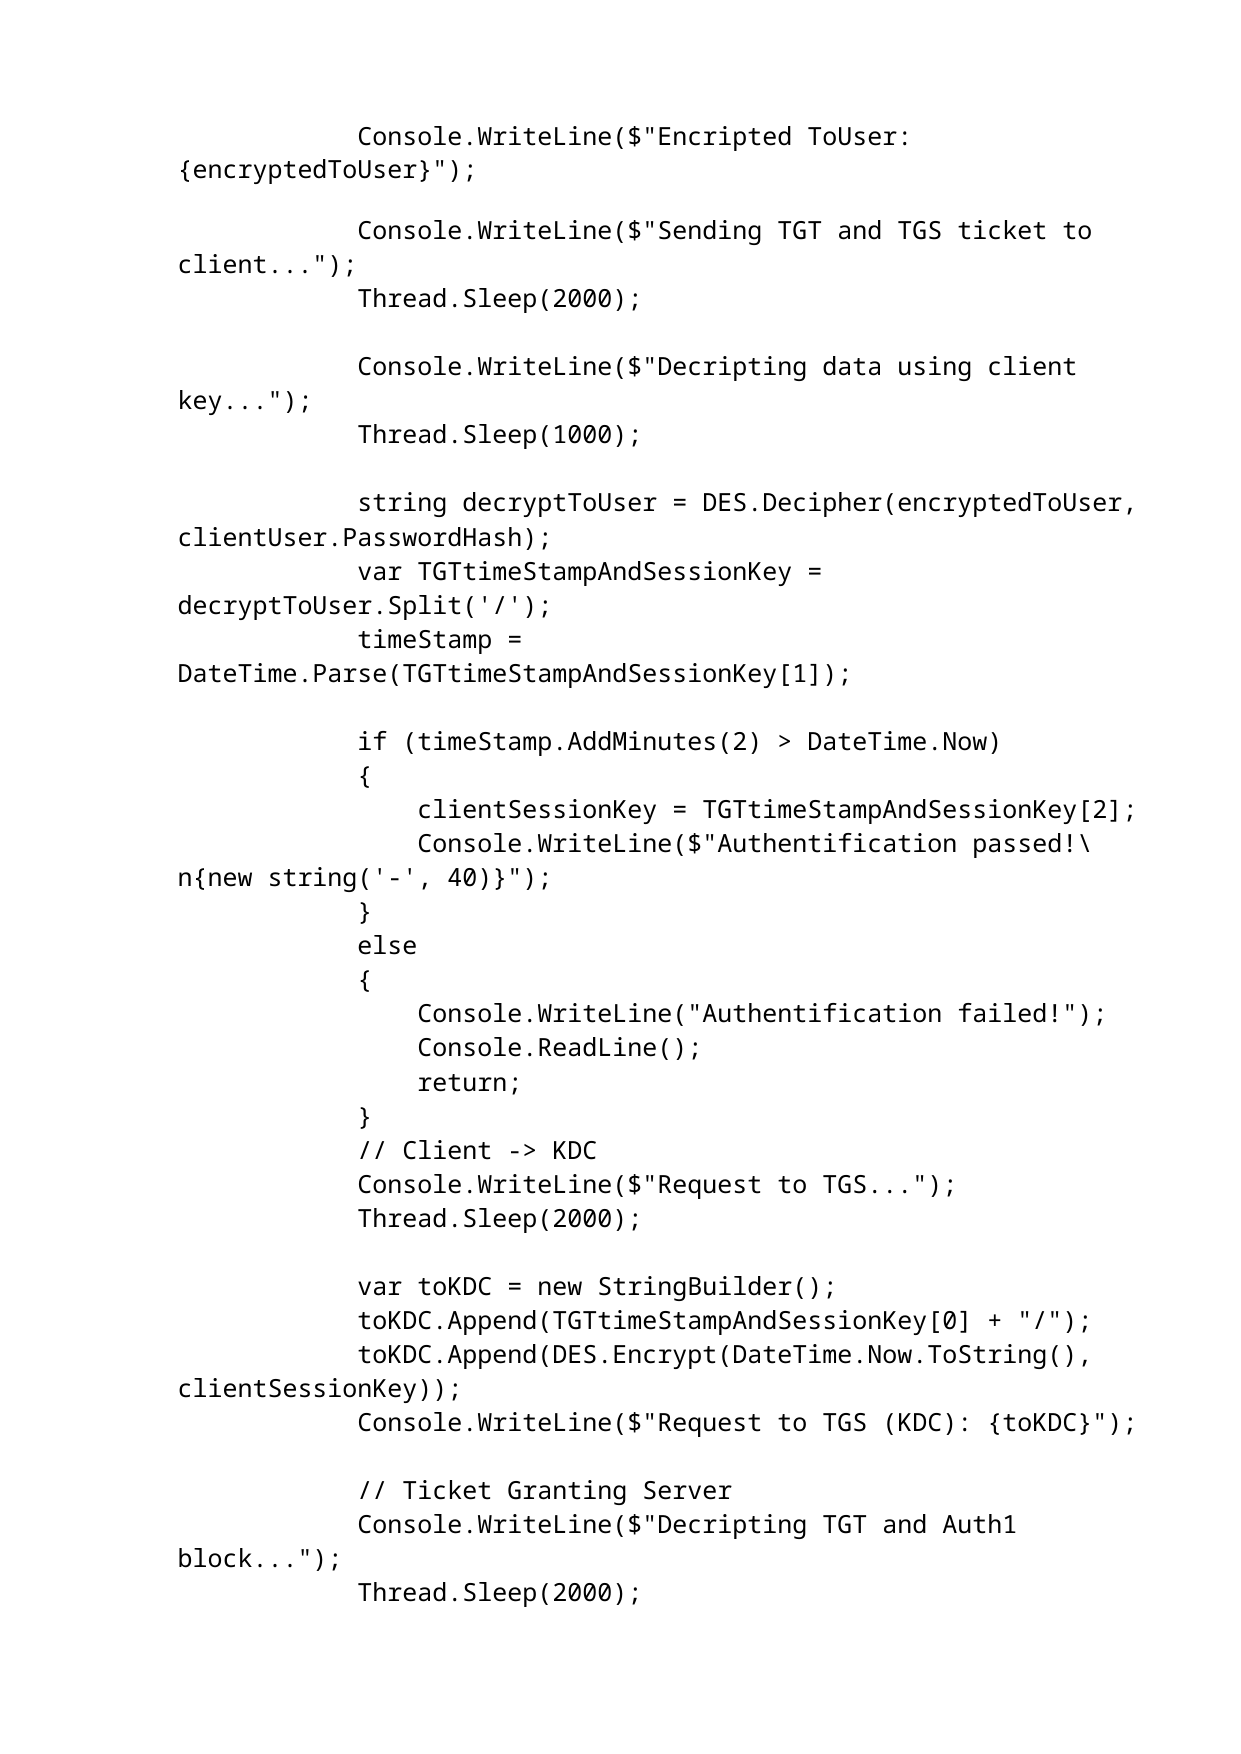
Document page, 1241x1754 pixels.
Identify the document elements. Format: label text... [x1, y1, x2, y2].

text Thread.Sleep(2000); [177, 281, 1152, 315]
text return; [177, 1064, 1152, 1098]
text timeStamp = DateTime.Parse(TGTtimeStampAndSessionKey[1]); [177, 621, 1152, 689]
text Thread.Sleep(2000); [177, 1575, 1152, 1609]
text Console.WriteLine("Authentification failed!"); [177, 996, 1152, 1030]
text } [177, 894, 1152, 928]
text Thread.Sleep(1000); [177, 417, 1152, 451]
text Thread.Sleep(2000); [177, 1200, 1152, 1234]
text var toKDC = new StringBuilder(); [177, 1268, 1152, 1303]
text Console.WriteLine($"Request to TGS..."); [177, 1166, 1152, 1200]
text toKDC.Append(DES.Encrypt(DateTime.Now.ToString(), clientSessionKey)); [177, 1337, 1152, 1405]
text if (timeStamp.AddMinutes(2) > DateTime.Now) [177, 723, 1152, 758]
text else [177, 928, 1152, 962]
text Console.ReadLine(); [177, 1030, 1152, 1064]
text toKDC.Append(TGTtimeStampAndSessionKey[0] + "/"); [177, 1303, 1152, 1337]
text string decryptToUser = DES.Decipher(encryptedToUser, clientUser.PasswordHash); [177, 485, 1152, 553]
text Console.WriteLine($"Request to TGS (KDC): {toKDC}"); [177, 1405, 1152, 1439]
text { [177, 962, 1152, 996]
text Console.WriteLine($"Authentification passed!\n{new string('-', 40)}"); [177, 826, 1152, 894]
text { [177, 758, 1152, 792]
text clientSessionKey = TGTtimeStampAndSessionKey[2]; [177, 792, 1152, 826]
text // Ticket Granting Server [177, 1473, 1152, 1507]
text var TGTtimeStampAndSessionKey = decryptToUser.Split('/'); [177, 553, 1152, 621]
text Console.WriteLine($"Encripted ToUser: {encryptedToUser}"); [177, 118, 1152, 186]
text Console.WriteLine($"Decripting data using client key..."); [177, 349, 1152, 417]
text Console.WriteLine($"Sending TGT and TGS ticket to client..."); [177, 213, 1152, 281]
text // Client -> KDC [177, 1132, 1152, 1166]
text } [177, 1098, 1152, 1132]
text Console.WriteLine($"Decripting TGT and Auth1 block..."); [177, 1507, 1152, 1575]
